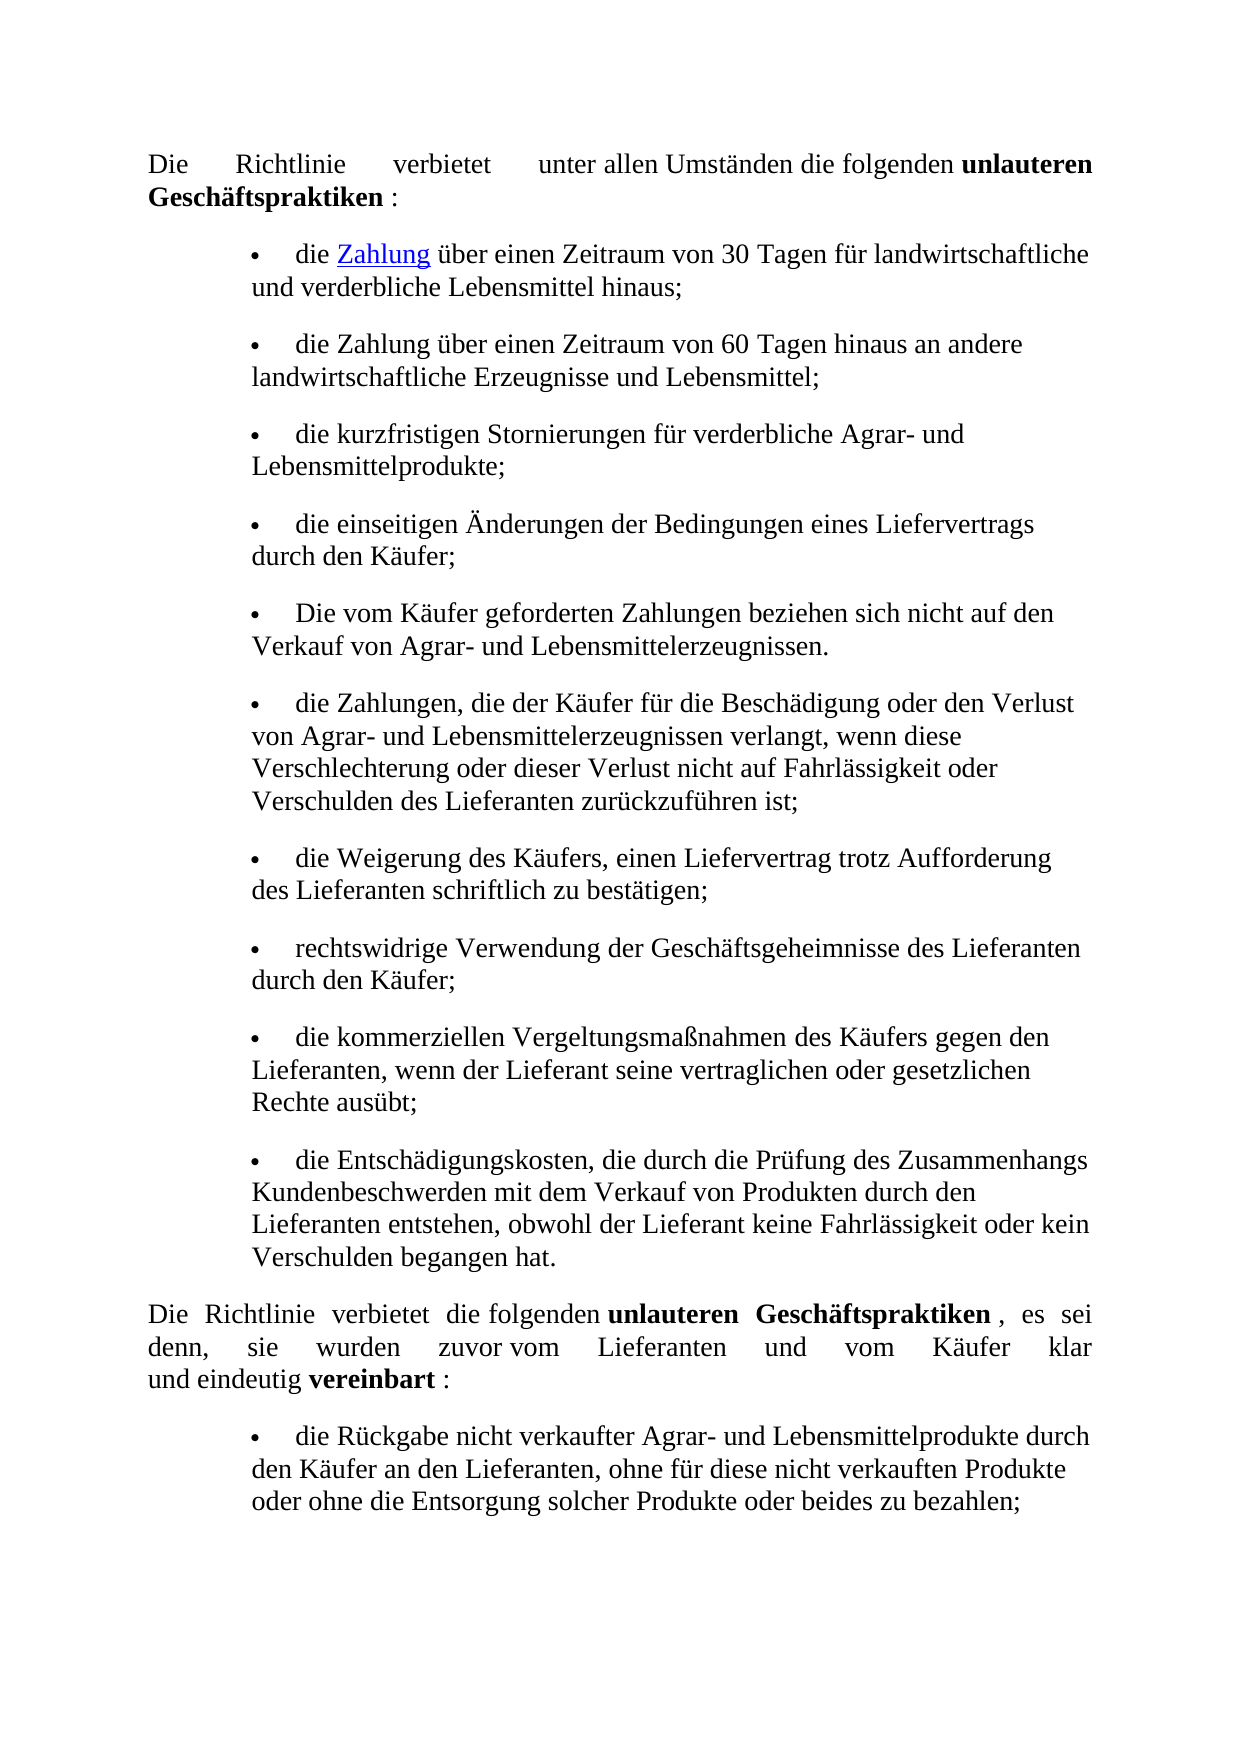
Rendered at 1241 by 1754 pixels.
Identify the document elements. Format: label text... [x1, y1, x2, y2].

list Die vom Käufer geforderten Zahlungen beziehen sich nicht auf den Verkauf von Agrar- und Lebensmittelerzeugnissen. [251, 597, 1093, 661]
list die Rückgabe nicht verkaufter Agrar- und Lebensmittelprodukte durch den Käufer an den Lieferanten, ohne für diese nicht verkauften Produkte oder ohne die Entsorgung solcher Produkte oder beides zu bezahlen; [251, 1419, 1093, 1517]
list die Zahlungen, die der Käufer für die Beschädigung oder den Verlust von Agrar- und Lebensmittelerzeugnissen verlangt, wenn diese Verschlechterung oder dieser Verlust nicht auf Fahrlässigkeit oder Verschulden des Lieferanten zurückzuführen ist; [251, 686, 1093, 816]
list die kurzfristigen Stornierungen für verderbliche Agrar- und Lebensmittelprodukte; [251, 417, 1093, 482]
list die kommerziellen Vergeltungsmaßnahmen des Käufers gegen den Lieferanten, wenn der Lieferant seine vertraglichen oder gesetzlichen Rechte ausübt; [251, 1021, 1093, 1118]
list die Weigerung des Käufers, einen Liefervertrag trotz Aufforderung des Lieferanten schriftlich zu bestätigen; [251, 841, 1093, 906]
list die einseitigen Änderungen der Bedingungen eines Liefervertrags durch den Käufer; [251, 507, 1093, 572]
text Die Richtlinie verbietet die folgenden unlauteren Geschäftspraktiken , es sei denn, sie wurden zuvor vom Lieferanten und vom Käufer klar und eindeutig vereinbart : [148, 1297, 1093, 1394]
list die Zahlung über einen Zeitraum von 30 Tagen für landwirtschaftliche und verderbliche Lebensmittel hinaus; [251, 237, 1093, 302]
list rechtswidrige Verwendung der Geschäftsgeheimnisse des Lieferanten durch den Käufer; [251, 931, 1093, 996]
list die Zahlung über einen Zeitraum von 60 Tagen hinaus an andere landwirtschaftliche Erzeugnisse und Lebensmittel; [251, 327, 1093, 392]
list die Entschädigungskosten, die durch die Prüfung des Zusammenhangs Kundenbeschwerden mit dem Verkauf von Produkten durch den Lieferanten entstehen, obwohl der Lieferant keine Fahrlässigkeit oder kein Verschulden begangen hat. [251, 1143, 1093, 1272]
text Die Richtlinie verbietet unter allen Umständen die folgenden unlauteren Geschäftspraktiken : [148, 148, 1093, 212]
